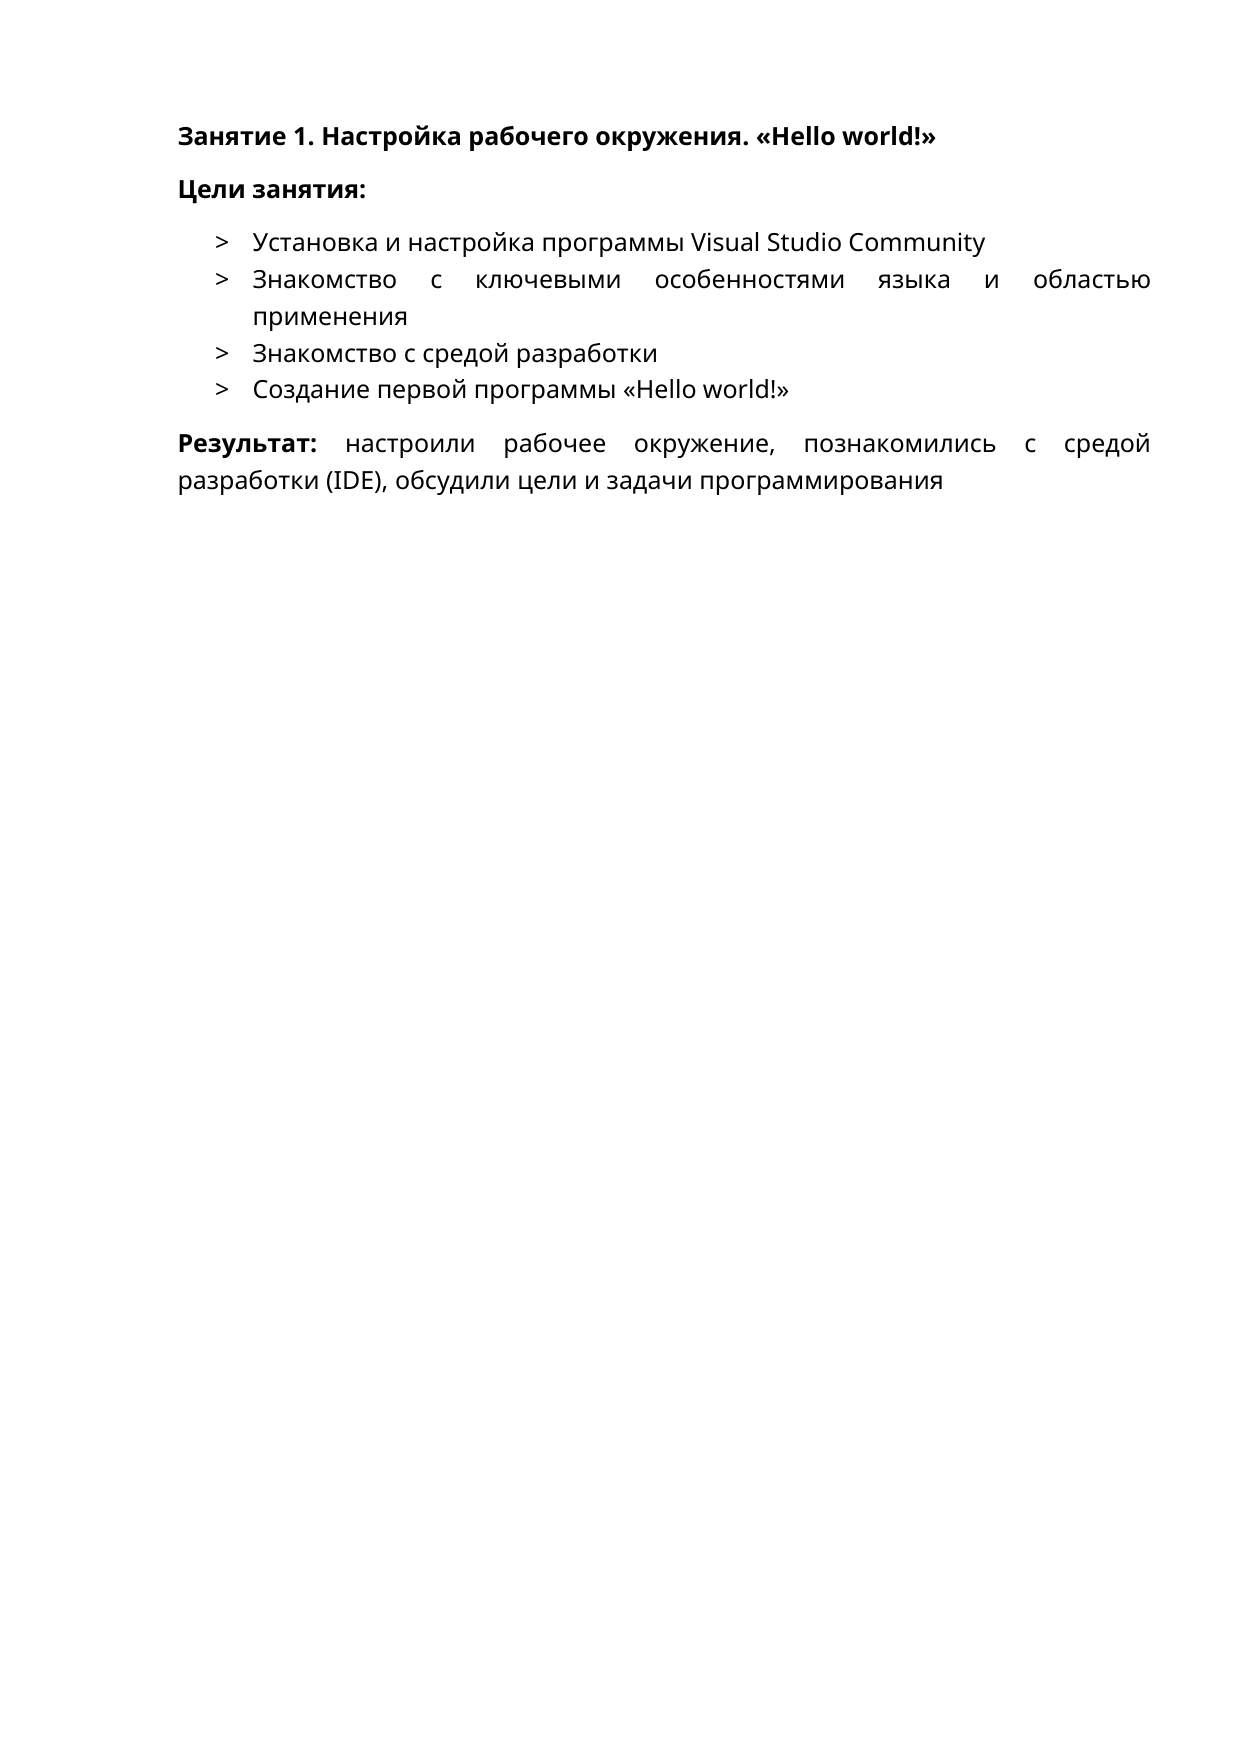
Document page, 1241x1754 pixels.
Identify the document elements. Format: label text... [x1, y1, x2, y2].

list Знакомство с средой разработки [215, 335, 1152, 369]
text Цели занятия: [177, 172, 1152, 206]
text Занятие 1. Настройка рабочего окружения. «Hello world!» [177, 118, 1152, 152]
list Знакомство с ключевыми особенностями языка и областью применения [215, 262, 1152, 333]
text Результат: настроили рабочее окружение, познакомились с средой разработки (IDE), обсудили цели и задачи программирования [177, 426, 1152, 496]
list Установка и настройка программы Visual Studio Community [215, 225, 1152, 259]
list Создание первой программы «Hello world!» [215, 372, 1152, 406]
